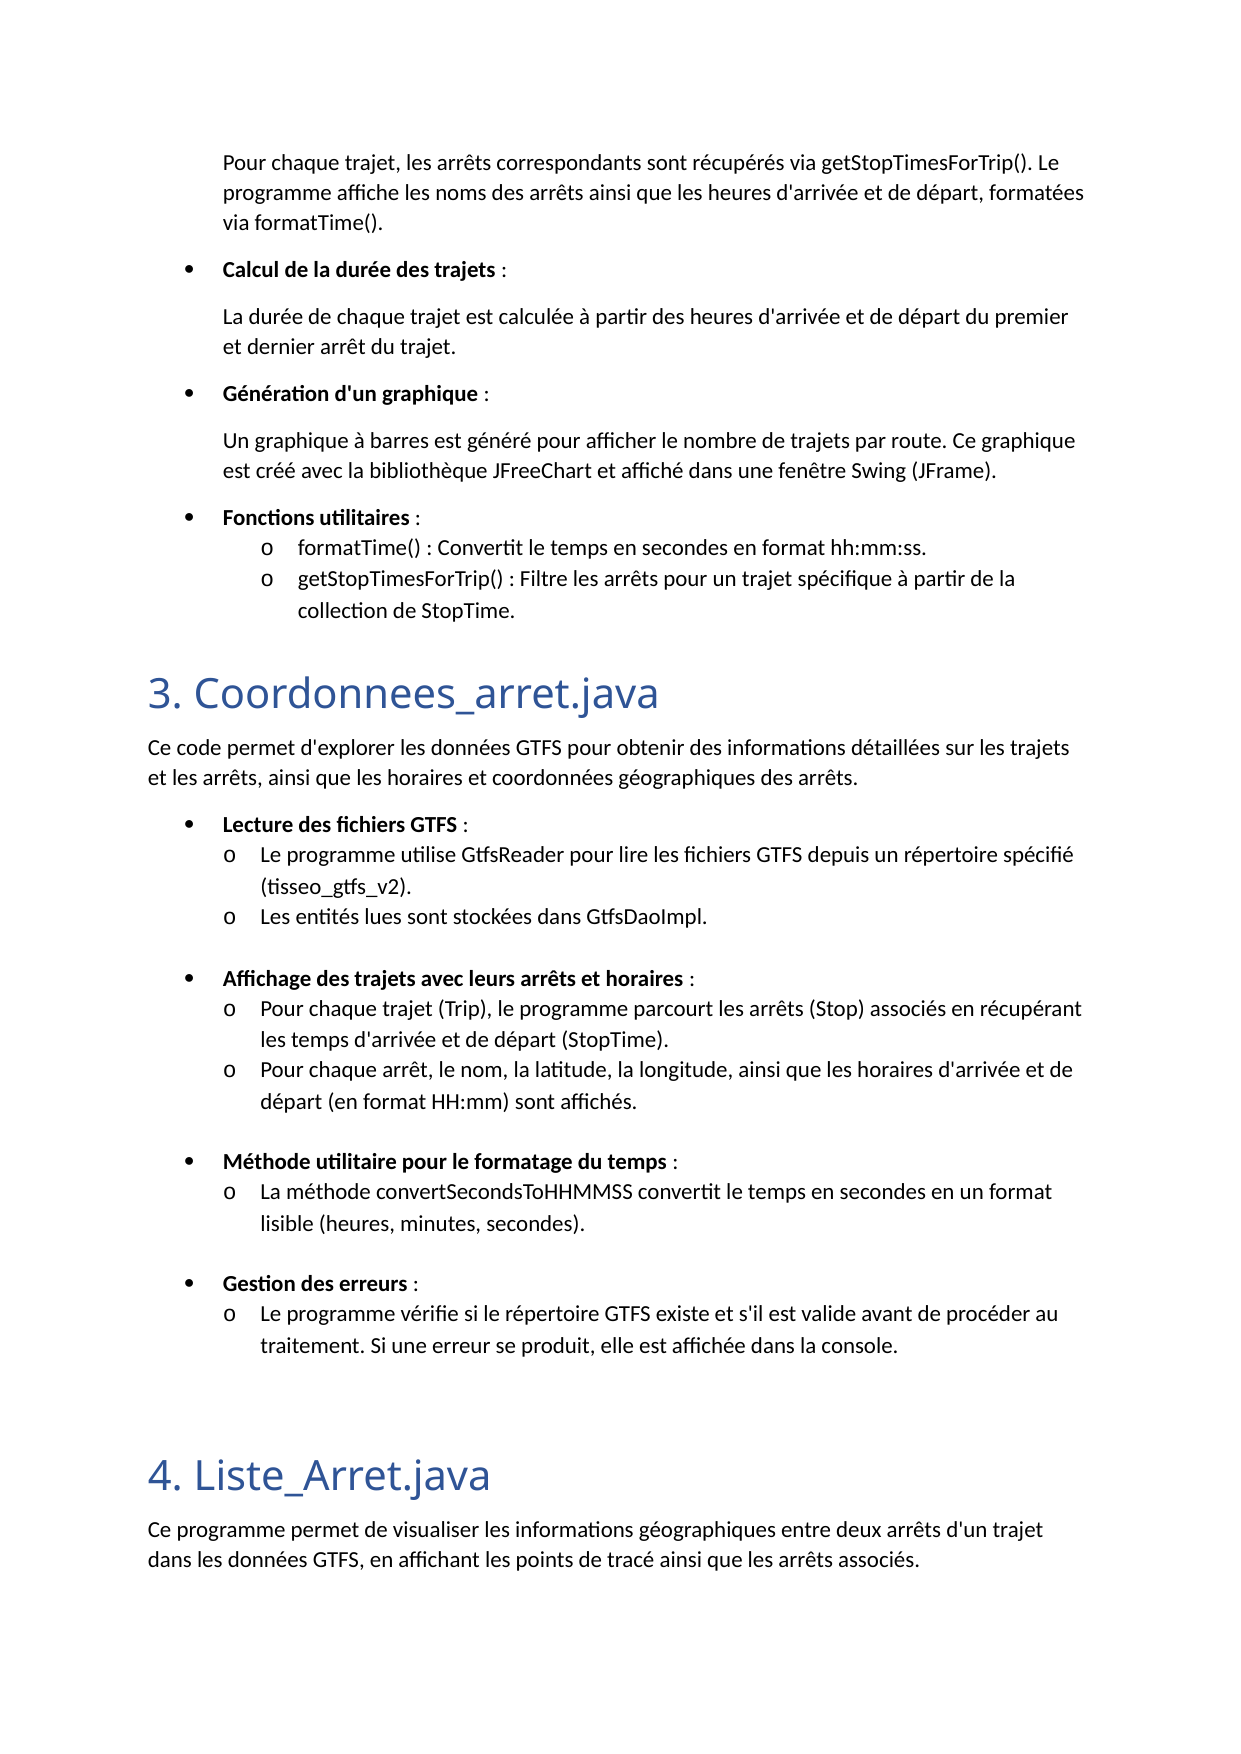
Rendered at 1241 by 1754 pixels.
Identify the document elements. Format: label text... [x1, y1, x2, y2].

text La durée de chaque trajet est calculée à partir des heures d'arrivée et de départ du premier et dernier arrêt du trajet. [223, 302, 1093, 360]
text Ce code permet d'explorer les données GTFS pour obtenir des informations détaillées sur les trajets et les arrêts, ainsi que les horaires et coordonnées géographiques des arrêts. [148, 733, 1093, 791]
list Gestion des erreurs : [185, 1269, 1093, 1297]
subtitle 3. Coordonnees_arret.java [148, 663, 1093, 720]
list Fonctions utilitaires : [185, 503, 1093, 531]
list Pour chaque arrêt, le nom, la latitude, la longitude, ainsi que les horaires d'arrivée et de départ (en format HH:mm) sont affichés. [223, 1055, 1093, 1115]
list formatTime() : Convertit le temps en secondes en format hh:mm:ss. [260, 533, 1093, 562]
list Lecture des fichiers GTFS : [185, 810, 1093, 838]
list Génération d'un graphique : [185, 379, 1093, 407]
list Méthode utilitaire pour le formatage du temps : [185, 1147, 1093, 1175]
list Le programme utilise GtfsReader pour lire les fichiers GTFS depuis un répertoire spécifié (tisseo_gtfs_v2). [223, 840, 1093, 900]
subtitle 4. Liste_Arret.java [148, 1445, 1093, 1502]
list getStopTimesForTrip() : Filtre les arrêts pour un trajet spécifique à partir de la collection de StopTime. [260, 564, 1093, 624]
list Les entités lues sont stockées dans GtfsDaoImpl. [223, 902, 1093, 931]
list Calcul de la durée des trajets : [185, 255, 1093, 283]
list Pour chaque trajet (Trip), le programme parcourt les arrêts (Stop) associés en récupérant les temps d'arrivée et de départ (StopTime). [223, 994, 1093, 1053]
text Un graphique à barres est généré pour afficher le nombre de trajets par route. Ce graphique est créé avec la bibliothèque JFreeChart et affiché dans une fenêtre Swing (JFrame). [223, 426, 1093, 484]
text Ce programme permet de visualiser les informations géographiques entre deux arrêts d'un trajet dans les données GTFS, en affichant les points de tracé ainsi que les arrêts associés. [148, 1515, 1093, 1573]
list Affichage des trajets avec leurs arrêts et horaires : [185, 964, 1093, 992]
text Pour chaque trajet, les arrêts correspondants sont récupérés via getStopTimesForTrip(). Le programme affiche les noms des arrêts ainsi que les heures d'arrivée et de départ, formatées via formatTime(). [223, 148, 1093, 236]
list La méthode convertSecondsToHHMMSS convertit le temps en secondes en un format lisible (heures, minutes, secondes). [223, 1177, 1093, 1237]
list Le programme vérifie si le répertoire GTFS existe et s'il est valide avant de procéder au traitement. Si une erreur se produit, elle est affichée dans la console. [223, 1299, 1093, 1359]
